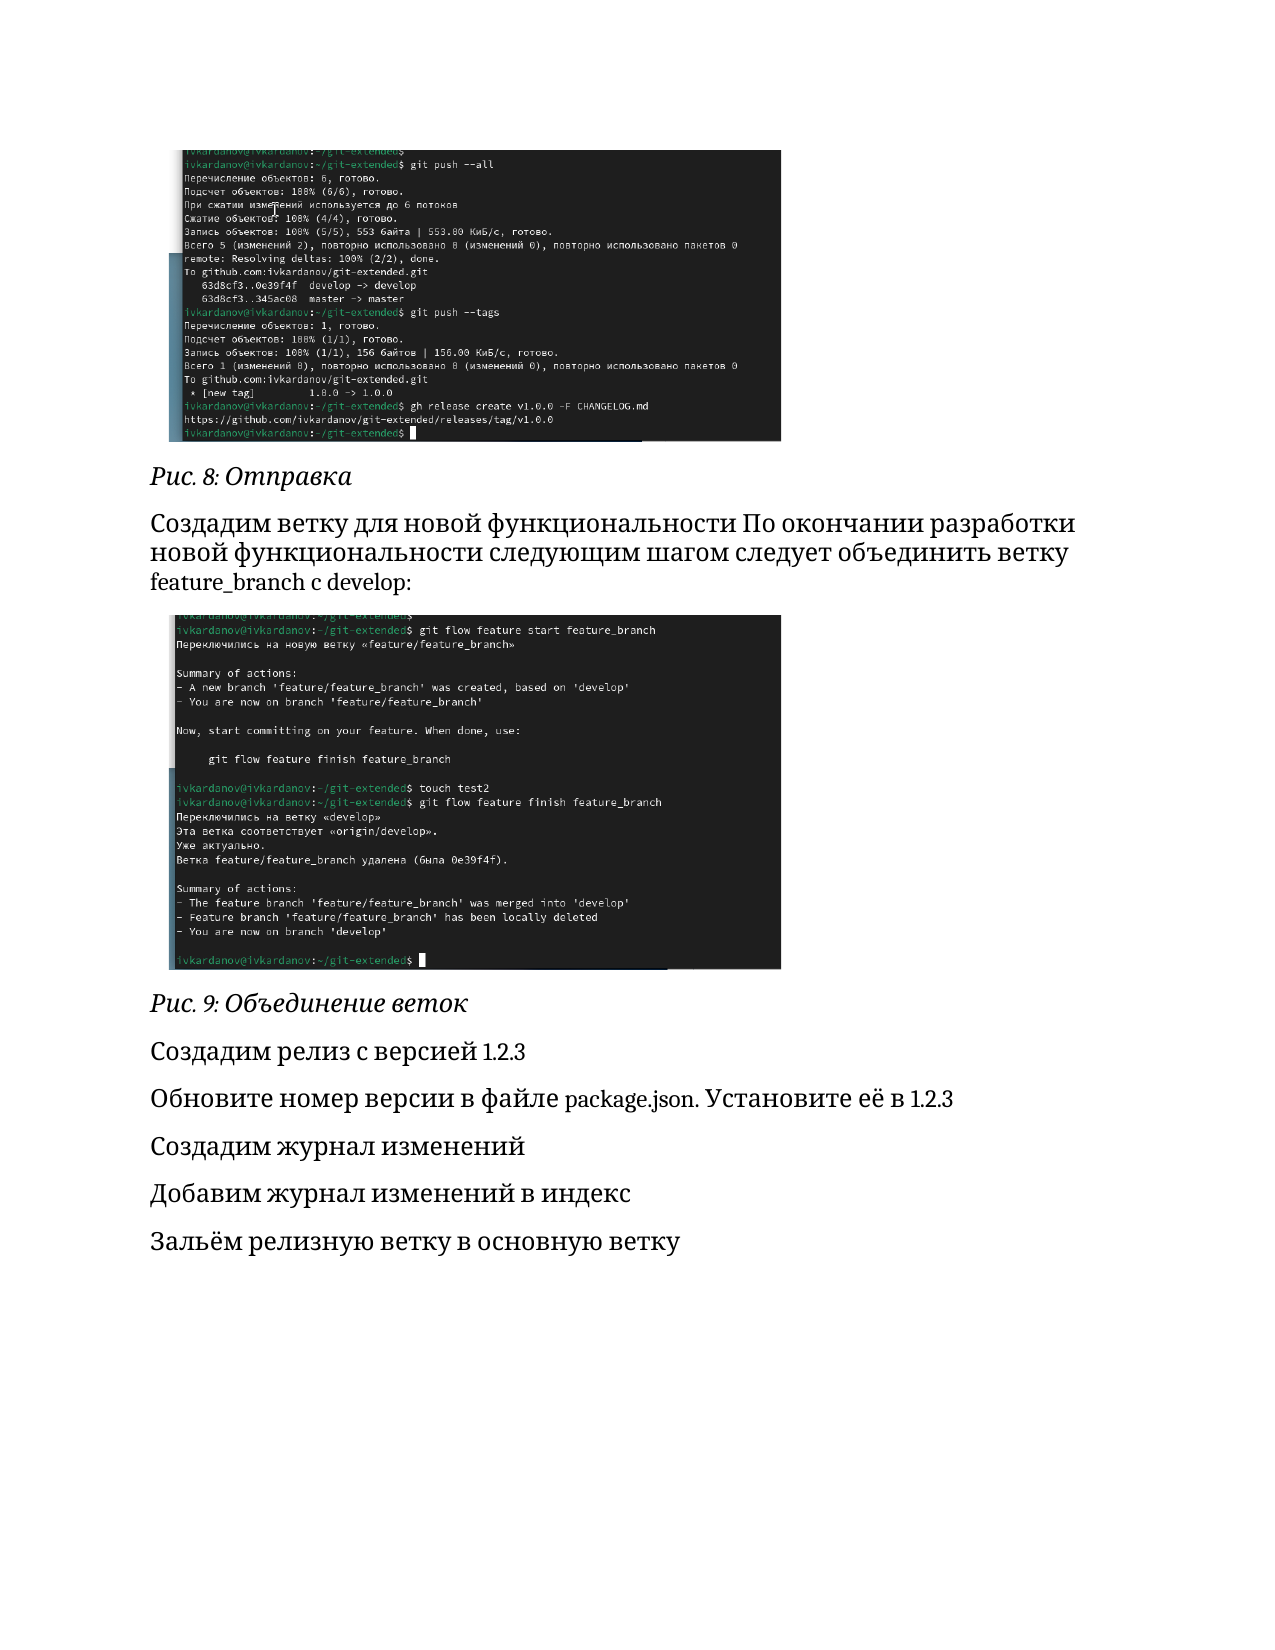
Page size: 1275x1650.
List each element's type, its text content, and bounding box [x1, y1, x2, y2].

text Рис. 9: Объединение веток [150, 990, 1125, 1019]
text Рис. 8: Отправка [150, 463, 1125, 491]
text Создадим журнал изменений [150, 1133, 1125, 1162]
text Создадим ветку для новой функциональности По окончании разработки новой функциональности следующим шагом следует объединить ветку feature_branch c develop: [150, 510, 1125, 596]
text Добавим журнал изменений в индекс [150, 1180, 1125, 1209]
picture [168, 150, 782, 442]
text Зальём релизную ветку в основную ветку [150, 1228, 1125, 1257]
picture [168, 615, 782, 970]
text Создадим релиз с версией 1.2.3 [150, 1038, 1125, 1067]
text Обновите номер версии в файле package.json. Установите её в 1.2.3 [150, 1085, 1125, 1114]
